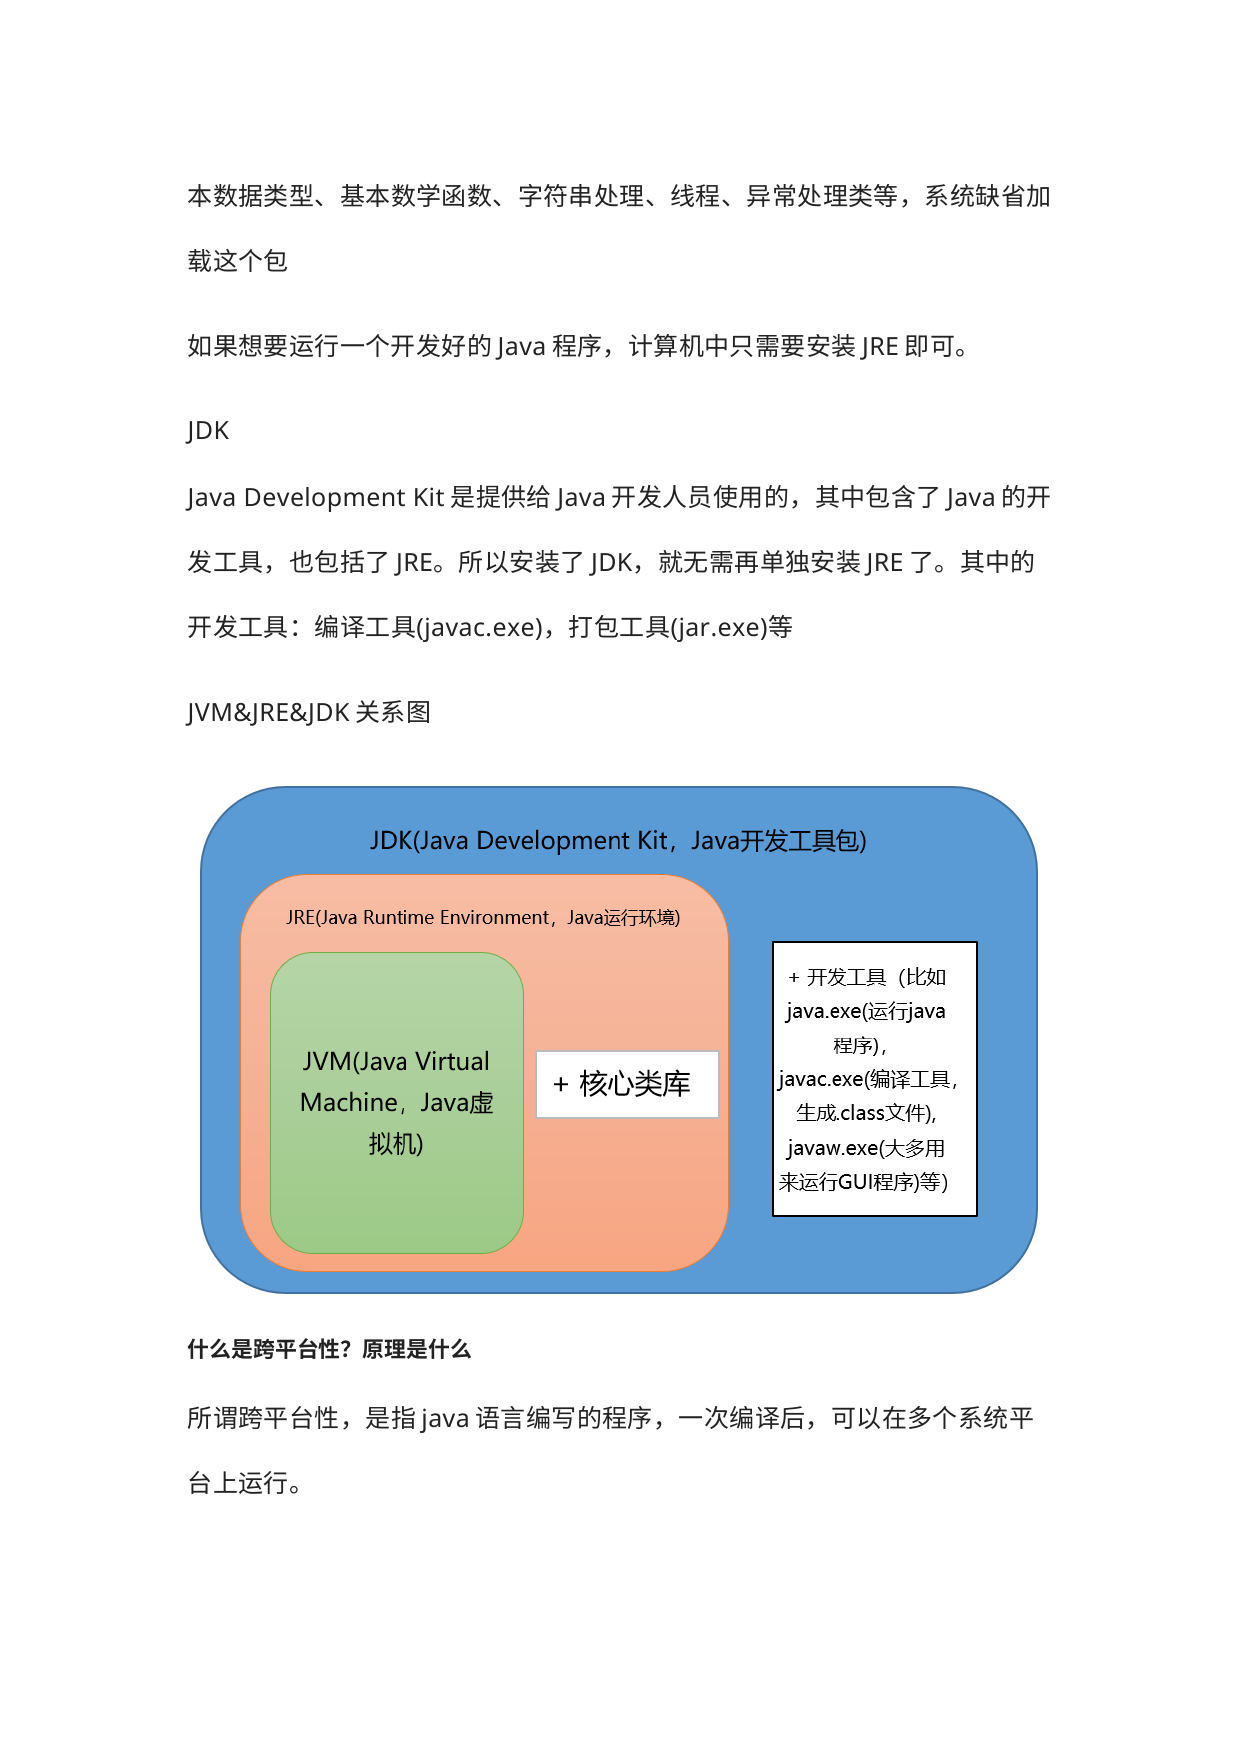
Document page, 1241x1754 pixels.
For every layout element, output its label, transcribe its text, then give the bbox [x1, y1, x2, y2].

text JDK Java Development Kit是提供给Java开发人员使用的，其中包含了Java的开发工具，也包括了JRE。所以安装了JDK，就无需再单独安装JRE了。其中的开发工具：编译工具(javac.exe)，打包工具(jar.exe)等 [187, 398, 1053, 658]
text JVM&JRE&JDK关系图 [187, 678, 1053, 743]
text 如果想要运行一个开发好的Java程序，计算机中只需要安装JRE即可。 [187, 312, 1053, 377]
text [187, 162, 1053, 292]
text 什么是跨平台性？原理是什么 [187, 1331, 1053, 1364]
picture [187, 776, 1053, 1303]
text 所谓跨平台性，是指java语言编写的程序，一次编译后，可以在多个系统平台上运行。 [187, 1384, 1053, 1514]
